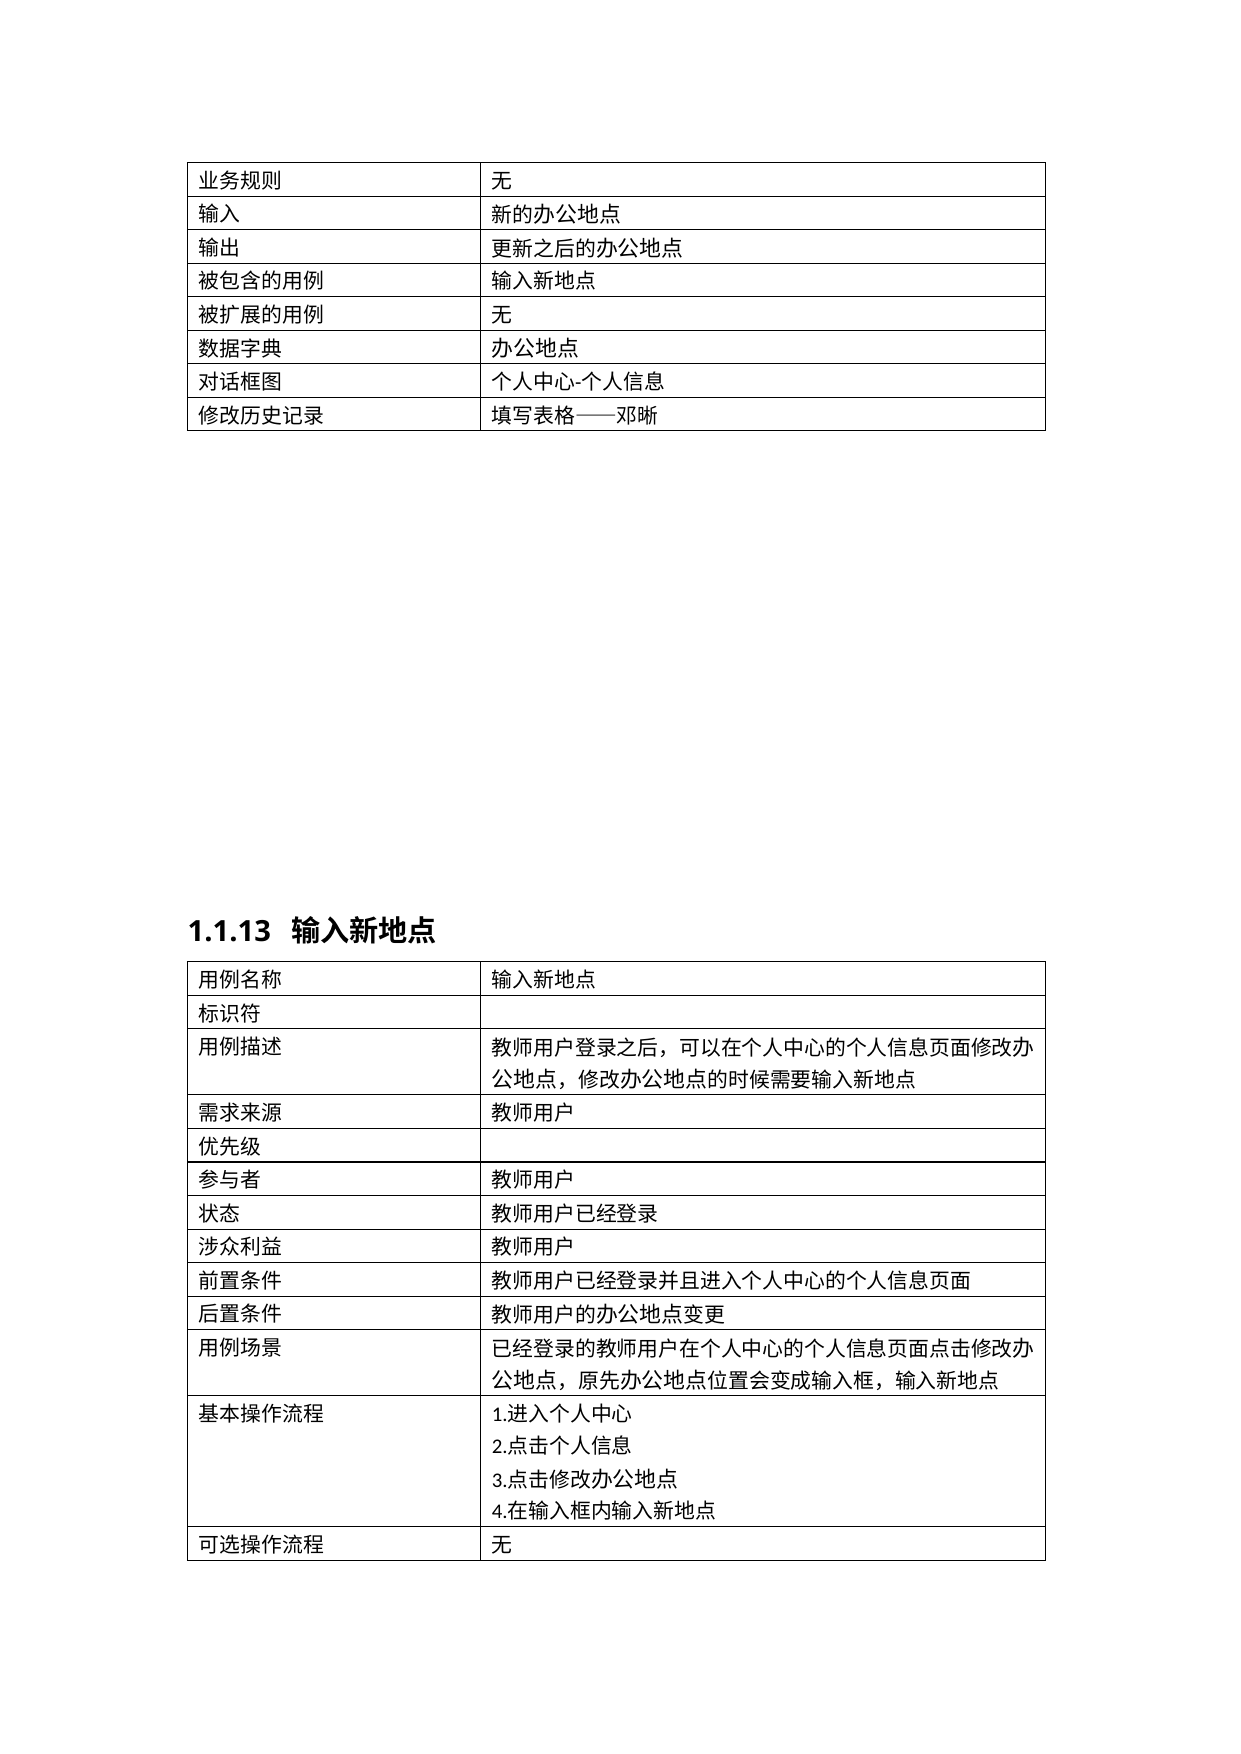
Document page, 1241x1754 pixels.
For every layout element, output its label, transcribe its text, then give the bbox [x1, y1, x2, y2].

table_cell 新的办公地点 [481, 197, 1045, 229]
table_cell 1.进入个人中心 2.点击个人信息 3.点击修改办公地点 4.在输入框内输入新地点 [481, 1396, 1045, 1526]
table_cell 教师用户已经登录并且进入个人中心的个人信息页面 [481, 1263, 1045, 1296]
table_cell 输入 [188, 197, 480, 229]
table_cell 用例描述 [188, 1029, 480, 1094]
table_cell 教师用户 [481, 1163, 1045, 1195]
table_cell 参与者 [188, 1163, 480, 1195]
table_cell 标识符 [188, 996, 480, 1028]
text 输入新地点 [187, 896, 1053, 961]
table_cell 填写表格——邓晰 [481, 398, 1045, 430]
table_cell 无 [481, 163, 1045, 196]
table_header 用例名称 [188, 962, 480, 995]
table_cell 个人中心-个人信息 [481, 364, 1045, 397]
table_cell 业务规则 [188, 163, 480, 196]
table_cell 前置条件 [188, 1263, 480, 1296]
table_cell [481, 996, 1045, 1028]
table_cell 被扩展的用例 [188, 297, 480, 330]
table_cell 教师用户的办公地点变更 [481, 1297, 1045, 1329]
table_cell 涉众利益 [188, 1230, 480, 1262]
table_cell 数据字典 [188, 331, 480, 363]
table_cell 教师用户 [481, 1230, 1045, 1262]
table_cell 状态 [188, 1196, 480, 1228]
table_cell 优先级 [188, 1129, 480, 1161]
table_cell 更新之后的办公地点 [481, 230, 1045, 263]
table_cell 修改历史记录 [188, 398, 480, 430]
table_cell 后置条件 [188, 1297, 480, 1329]
table_cell 办公地点 [481, 331, 1045, 363]
table_cell 需求来源 [188, 1095, 480, 1128]
table_cell [481, 1129, 1045, 1161]
table_cell 对话框图 [188, 364, 480, 397]
table_cell 可选操作流程 [188, 1527, 480, 1560]
table_cell 教师用户 [481, 1095, 1045, 1128]
table_cell 教师用户登录之后，可以在个人中心的个人信息页面修改办公地点，修改办公地点的时候需要输入新地点 [481, 1029, 1045, 1094]
table_cell 输入新地点 [481, 264, 1045, 296]
table_cell 输出 [188, 230, 480, 263]
table_cell 无 [481, 1527, 1045, 1560]
table_cell 无 [481, 297, 1045, 330]
table_cell 基本操作流程 [188, 1396, 480, 1526]
table_cell 被包含的用例 [188, 264, 480, 296]
table_cell 教师用户已经登录 [481, 1196, 1045, 1228]
table_cell 用例场景 [188, 1330, 480, 1395]
table_header 输入新地点 [481, 962, 1045, 995]
table_cell 已经登录的教师用户在个人中心的个人信息页面点击修改办公地点，原先办公地点位置会变成输入框，输入新地点 [481, 1330, 1045, 1395]
